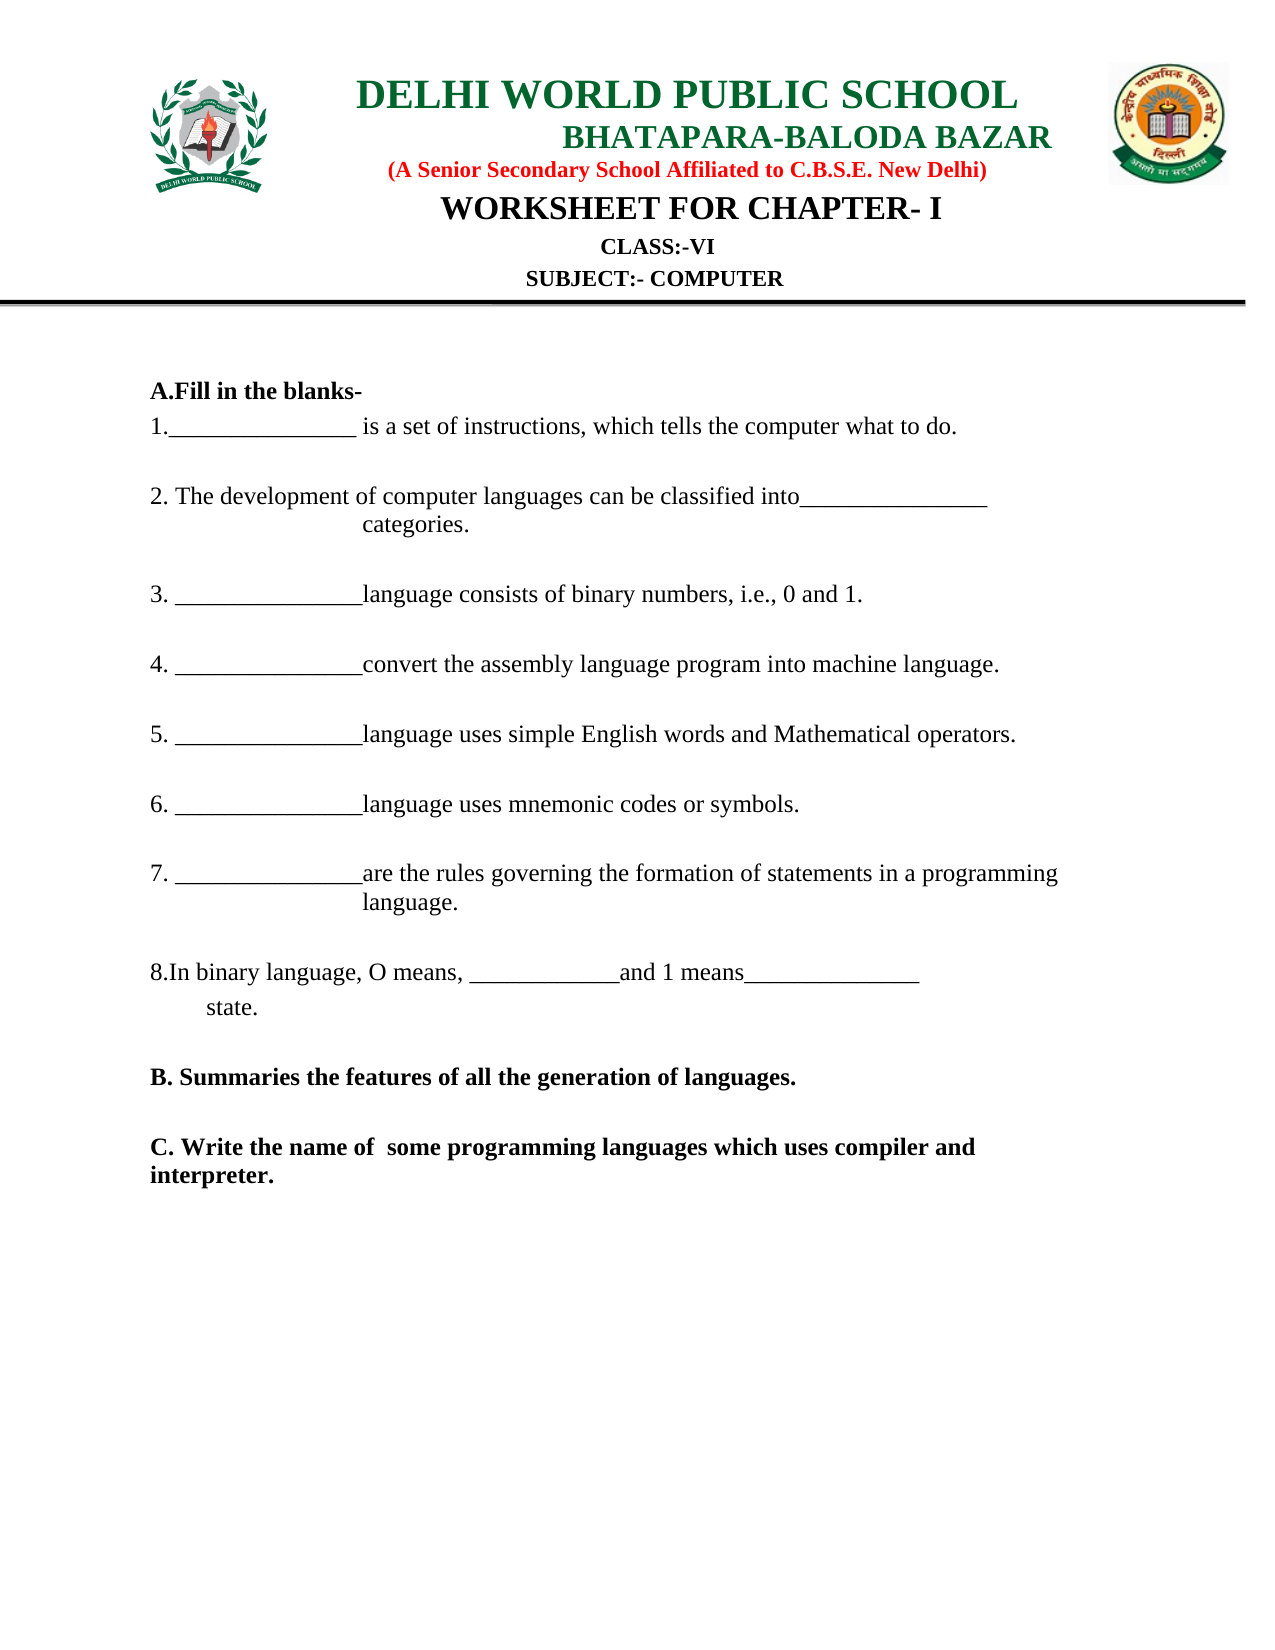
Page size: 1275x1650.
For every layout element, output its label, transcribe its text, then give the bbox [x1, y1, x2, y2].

title 8.In binary language, O means, ____________and 1 means______________ [150, 957, 1097, 986]
title 2. The development of computer languages can be classified into_______________ categories. [150, 481, 1097, 538]
picture [1107, 62, 1230, 185]
title A.Fill in the blanks- [150, 376, 1097, 405]
picture [150, 79, 268, 193]
title state. [150, 992, 1097, 1021]
title C. Write the name of some programming languages which uses compiler and interpreter. [150, 1132, 1097, 1189]
title 4. _______________convert the assembly language program into machine language. [150, 649, 1097, 678]
title BHATAPARA-BALODA BAZAR [286, 117, 1097, 156]
title 1._______________ is a set of instructions, which tells the computer what to do. [150, 411, 1097, 440]
title 6. _______________language uses mnemonic codes or symbols. [150, 789, 1097, 817]
title 7. _______________are the rules governing the formation of statements in a programming language. [150, 858, 1097, 916]
title DELHI WORLD PUBLIC SCHOOL [286, 69, 1097, 117]
title B. Summaries the features of all the generation of languages. [150, 1062, 1097, 1091]
title 5. _______________language uses simple English words and Mathematical operators. [150, 719, 1097, 748]
title (A Senior Secondary School Affiliated to C.B.S.E. New Delhi) [286, 156, 1097, 182]
title CLASS:-VI [150, 233, 1097, 259]
title 3. _______________language consists of binary numbers, i.e., 0 and 1. [150, 579, 1097, 608]
title WORKSHEET FOR CHAPTER- I [286, 188, 1097, 227]
title SUBJECT:- COMPUTER [150, 265, 1097, 292]
